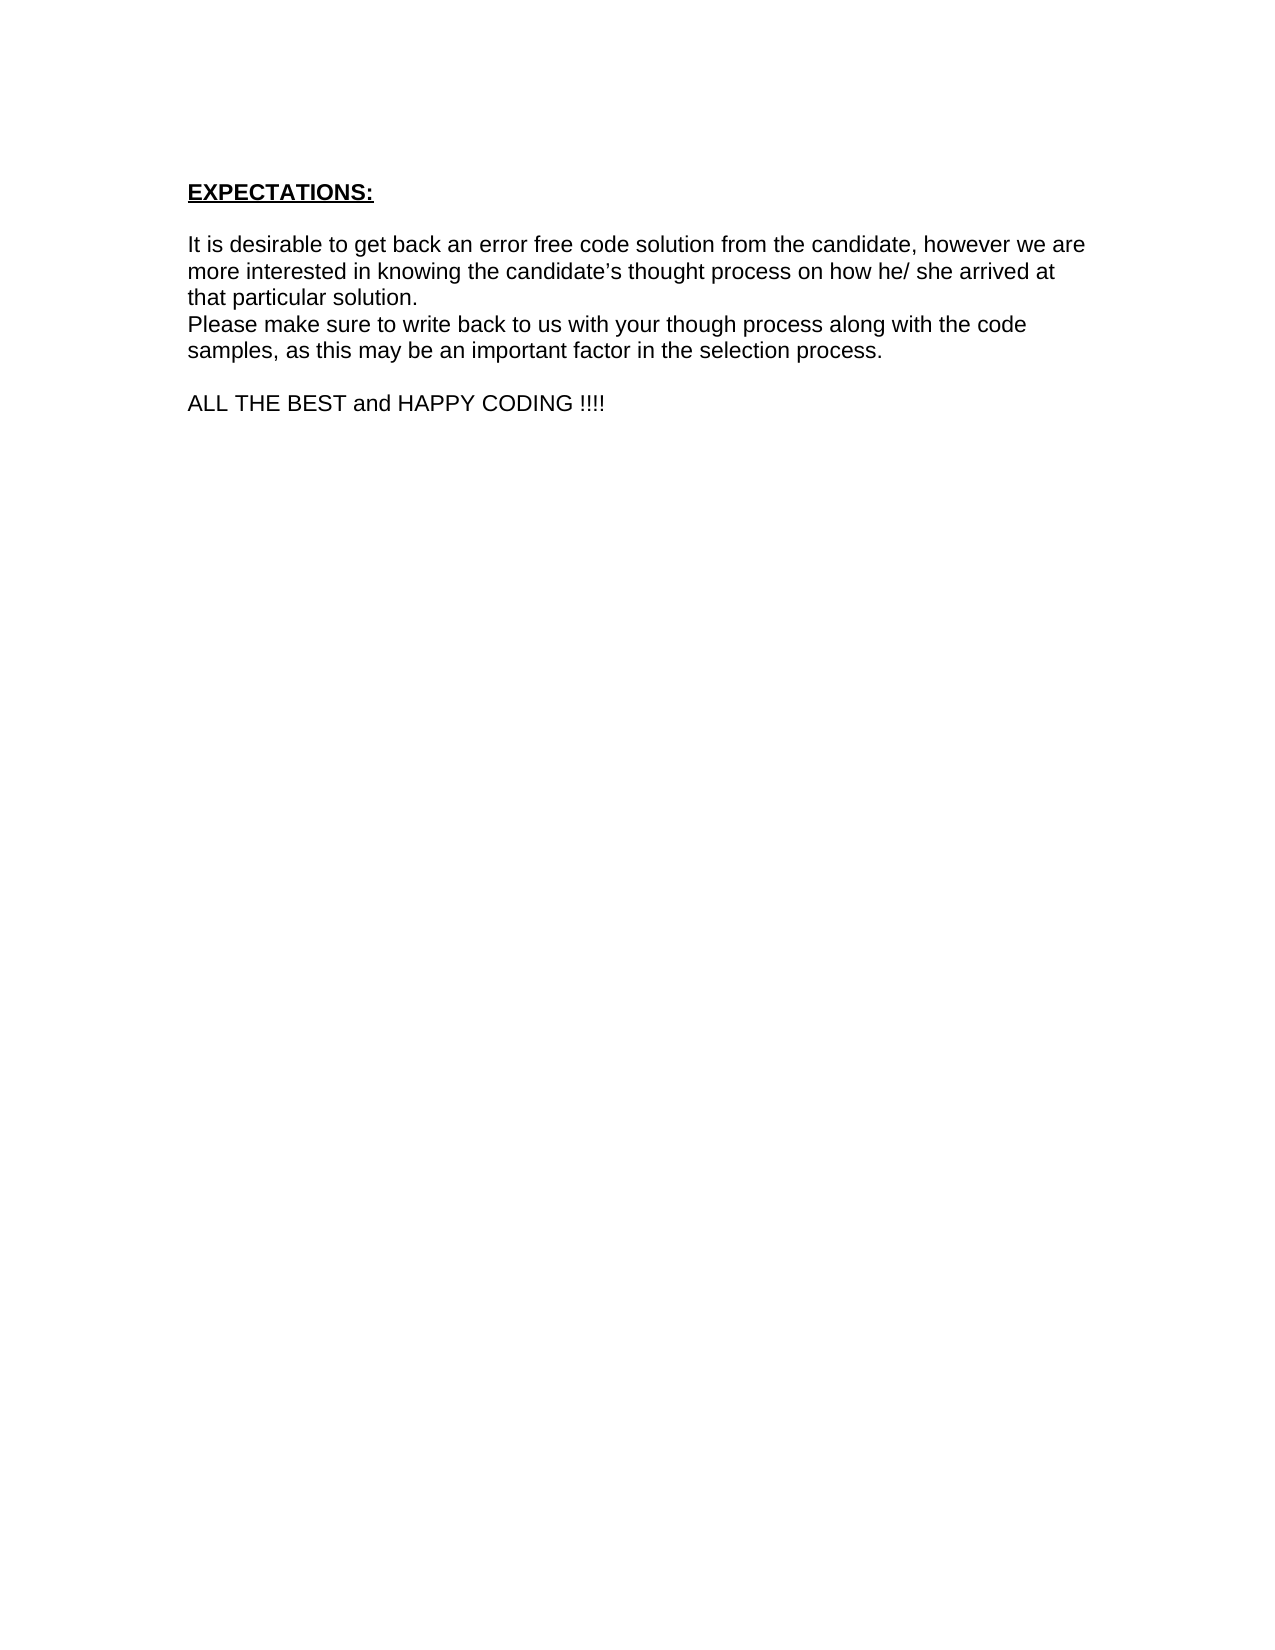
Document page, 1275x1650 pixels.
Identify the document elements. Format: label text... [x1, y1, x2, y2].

text ALL THE BEST and HAPPY CODING !!!! [187, 389, 1087, 416]
text EXPECTATIONS: [187, 179, 1087, 205]
text Please make sure to write back to us with your though process along with the code samples, as this may be an important factor in the selection process. [187, 311, 1087, 363]
text It is desirable to get back an error free code solution from the candidate, however we are more interested in knowing the candidate’s thought process on how he/ she arrived at that particular solution. [187, 231, 1087, 311]
